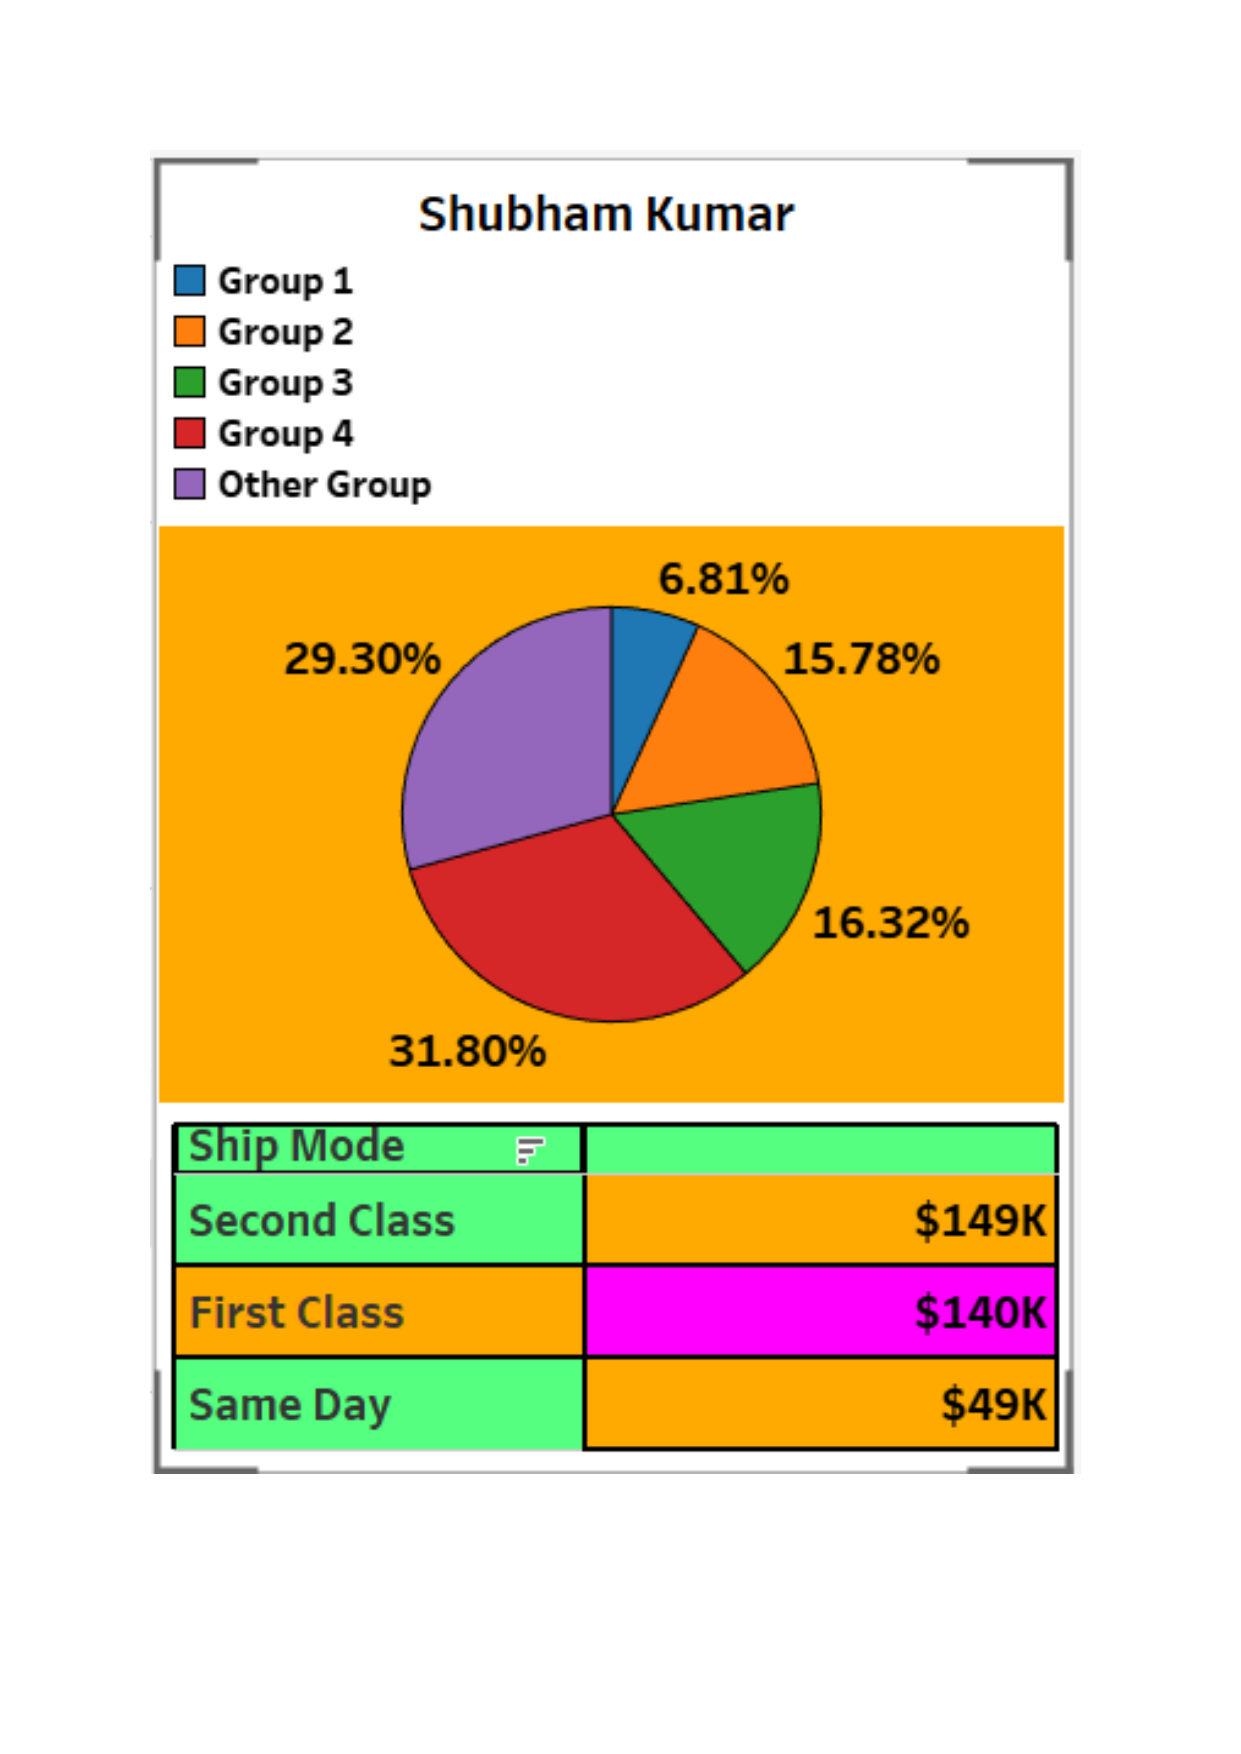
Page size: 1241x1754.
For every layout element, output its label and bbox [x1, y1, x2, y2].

picture [150, 150, 1082, 1474]
